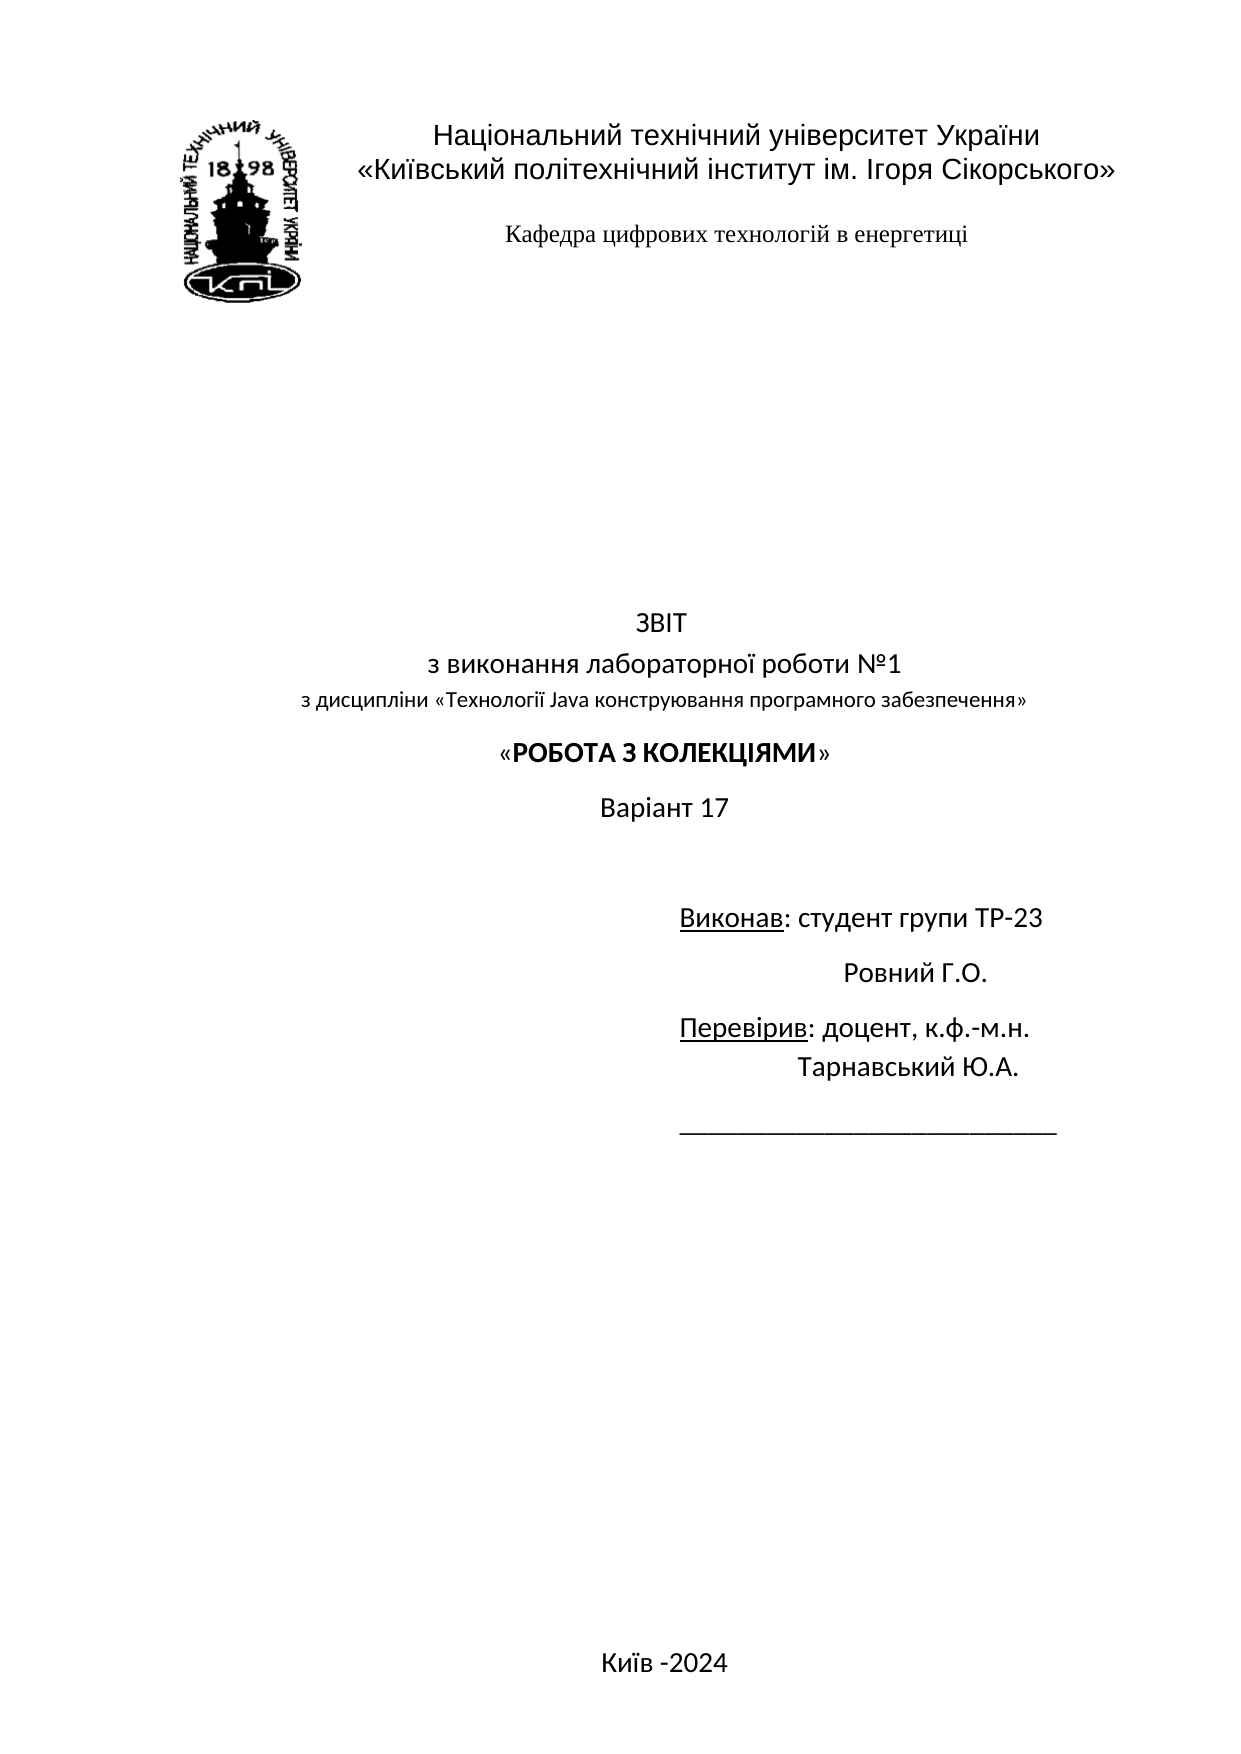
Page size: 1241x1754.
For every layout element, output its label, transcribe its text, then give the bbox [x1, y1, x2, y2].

text Кафедра цифрових технологій в енергетиці [303, 219, 1152, 247]
text Перевірив: доцент, к.ф.-м.н. Тарнавський Ю.А. [679, 1009, 1152, 1083]
text Виконав: студент групи ТР-23 [679, 899, 1152, 935]
text Ровний Г.О. [679, 954, 1152, 990]
picture [177, 120, 303, 305]
text ЗВІТ з виконання лабораторної роботи №1 з дисципліни «Технології Java конструювання програмного забезпечення» [177, 604, 1152, 713]
text «РОБОТА З КОЛЕКЦІЯМИ» [177, 734, 1152, 769]
text «Київський політехнічний інститут ім. Ігоря Сікорського» [303, 152, 1152, 185]
text Варіант 17 [177, 789, 1152, 825]
text __________________________ [679, 1103, 1152, 1139]
text Національний технічний університет України [177, 118, 1152, 152]
